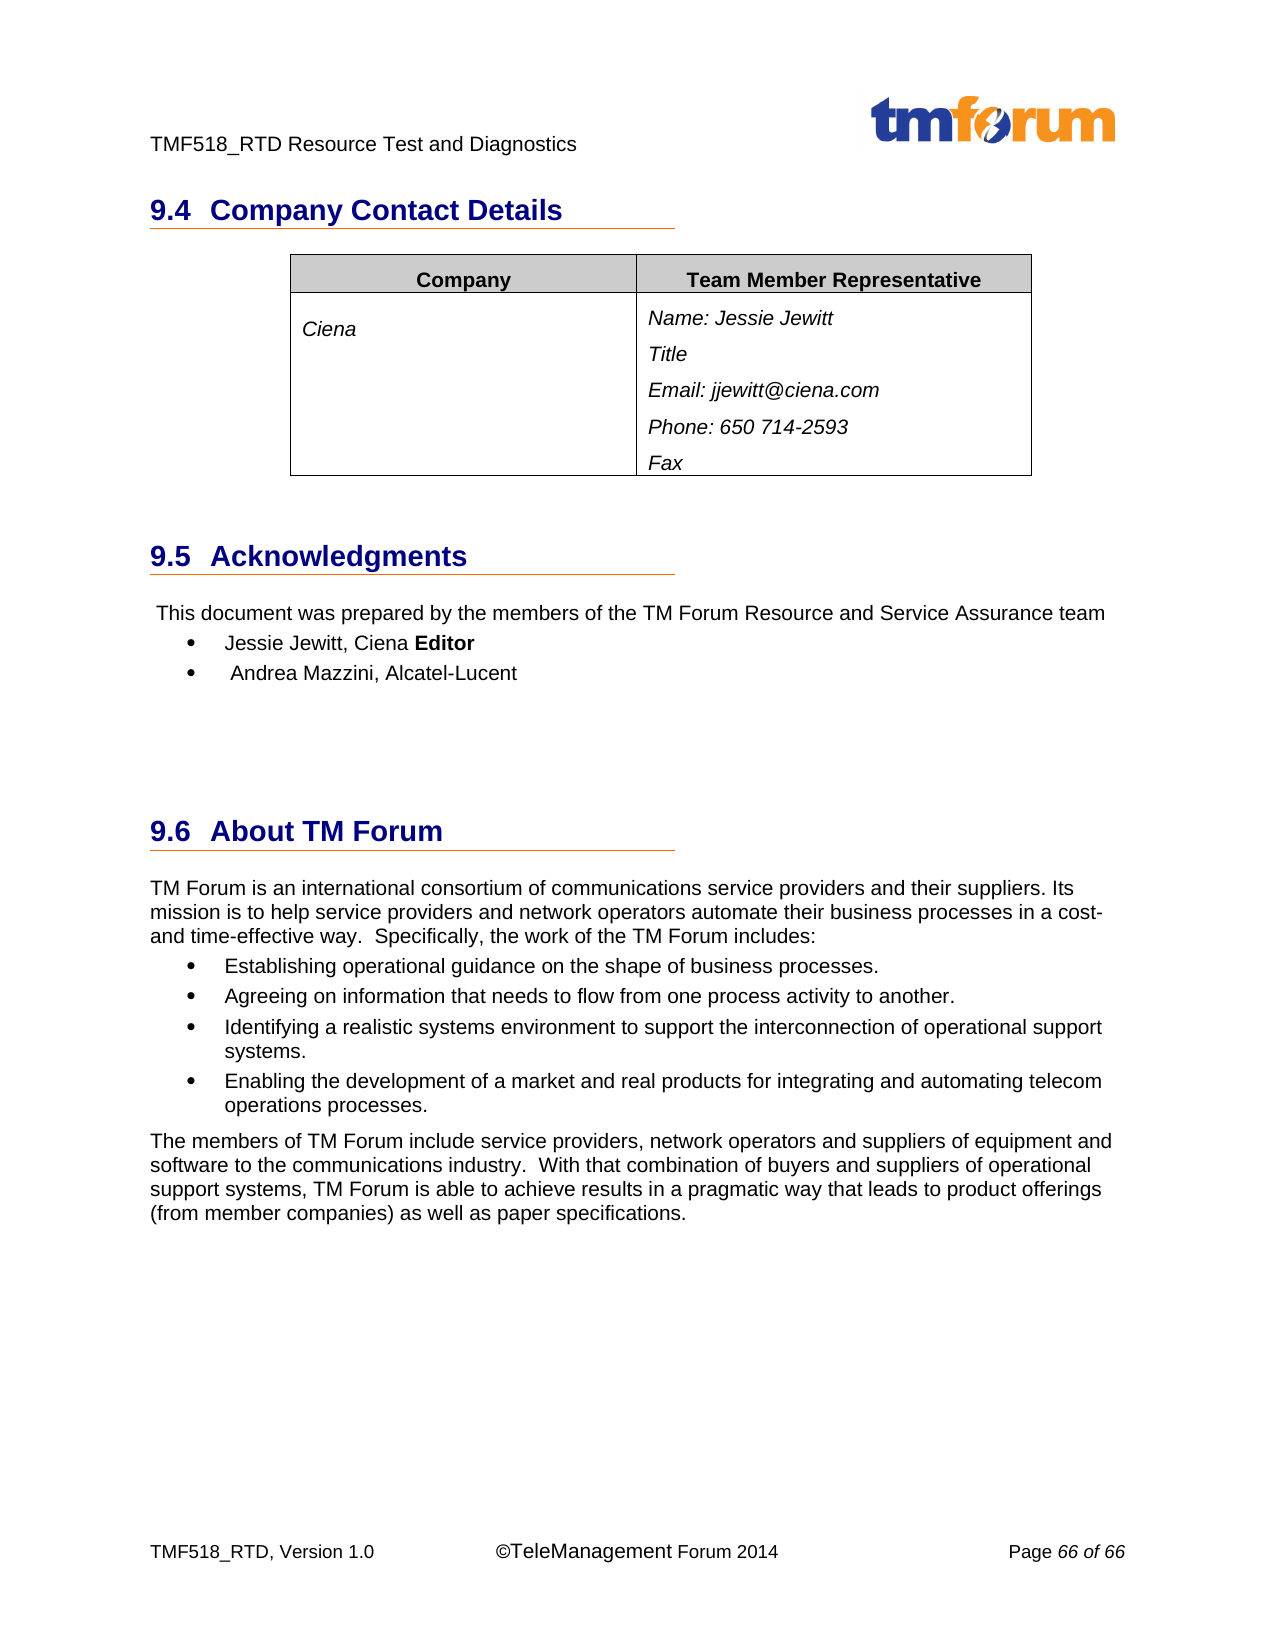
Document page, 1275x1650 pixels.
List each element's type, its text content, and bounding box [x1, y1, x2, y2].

text TM Forum is an international consortium of communications service providers and their suppliers. Its mission is to help service providers and network operators automate their business processes in a cost- and time-effective way. Specifically, the work of the TM Forum includes: [150, 876, 1125, 948]
text The members of TM Forum include service providers, network operators and suppliers of equipment and software to the communications industry. With that combination of buyers and suppliers of operational support systems, TM Forum is able to achieve results in a pragmatic way that leads to product offerings (from member companies) as well as paper specifications. [150, 1129, 1125, 1225]
list Identifying a realistic systems environment to support the interconnection of operational support systems. [187, 1014, 1125, 1062]
subtitle Acknowledgments [150, 539, 675, 574]
picture [860, 87, 1125, 152]
list Jessie Jewitt, Ciena Editor [187, 631, 1125, 654]
table_cell Name: Jessie Jewitt Title Email: jjewitt@ciena.com Phone: 650 714-2593 Fax [637, 293, 1031, 475]
subtitle About TM Forum [150, 814, 675, 850]
list Agreeing on information that needs to flow from one process activity to another. [187, 984, 1125, 1008]
list Andrea Mazzini, Alcatel-Lucent [187, 661, 1125, 685]
subtitle Company Contact Details [150, 193, 675, 228]
text This document was prepared by the members of the TM Forum Resource and Service Assurance team [150, 600, 1125, 624]
list Enabling the development of a market and real products for integrating and automating telecom operations processes. [187, 1069, 1125, 1117]
table_header Company [291, 255, 636, 292]
table_header Team Member Representative [637, 255, 1031, 292]
table_cell Ciena [291, 293, 636, 475]
list Establishing operational guidance on the shape of business processes. [187, 954, 1125, 978]
